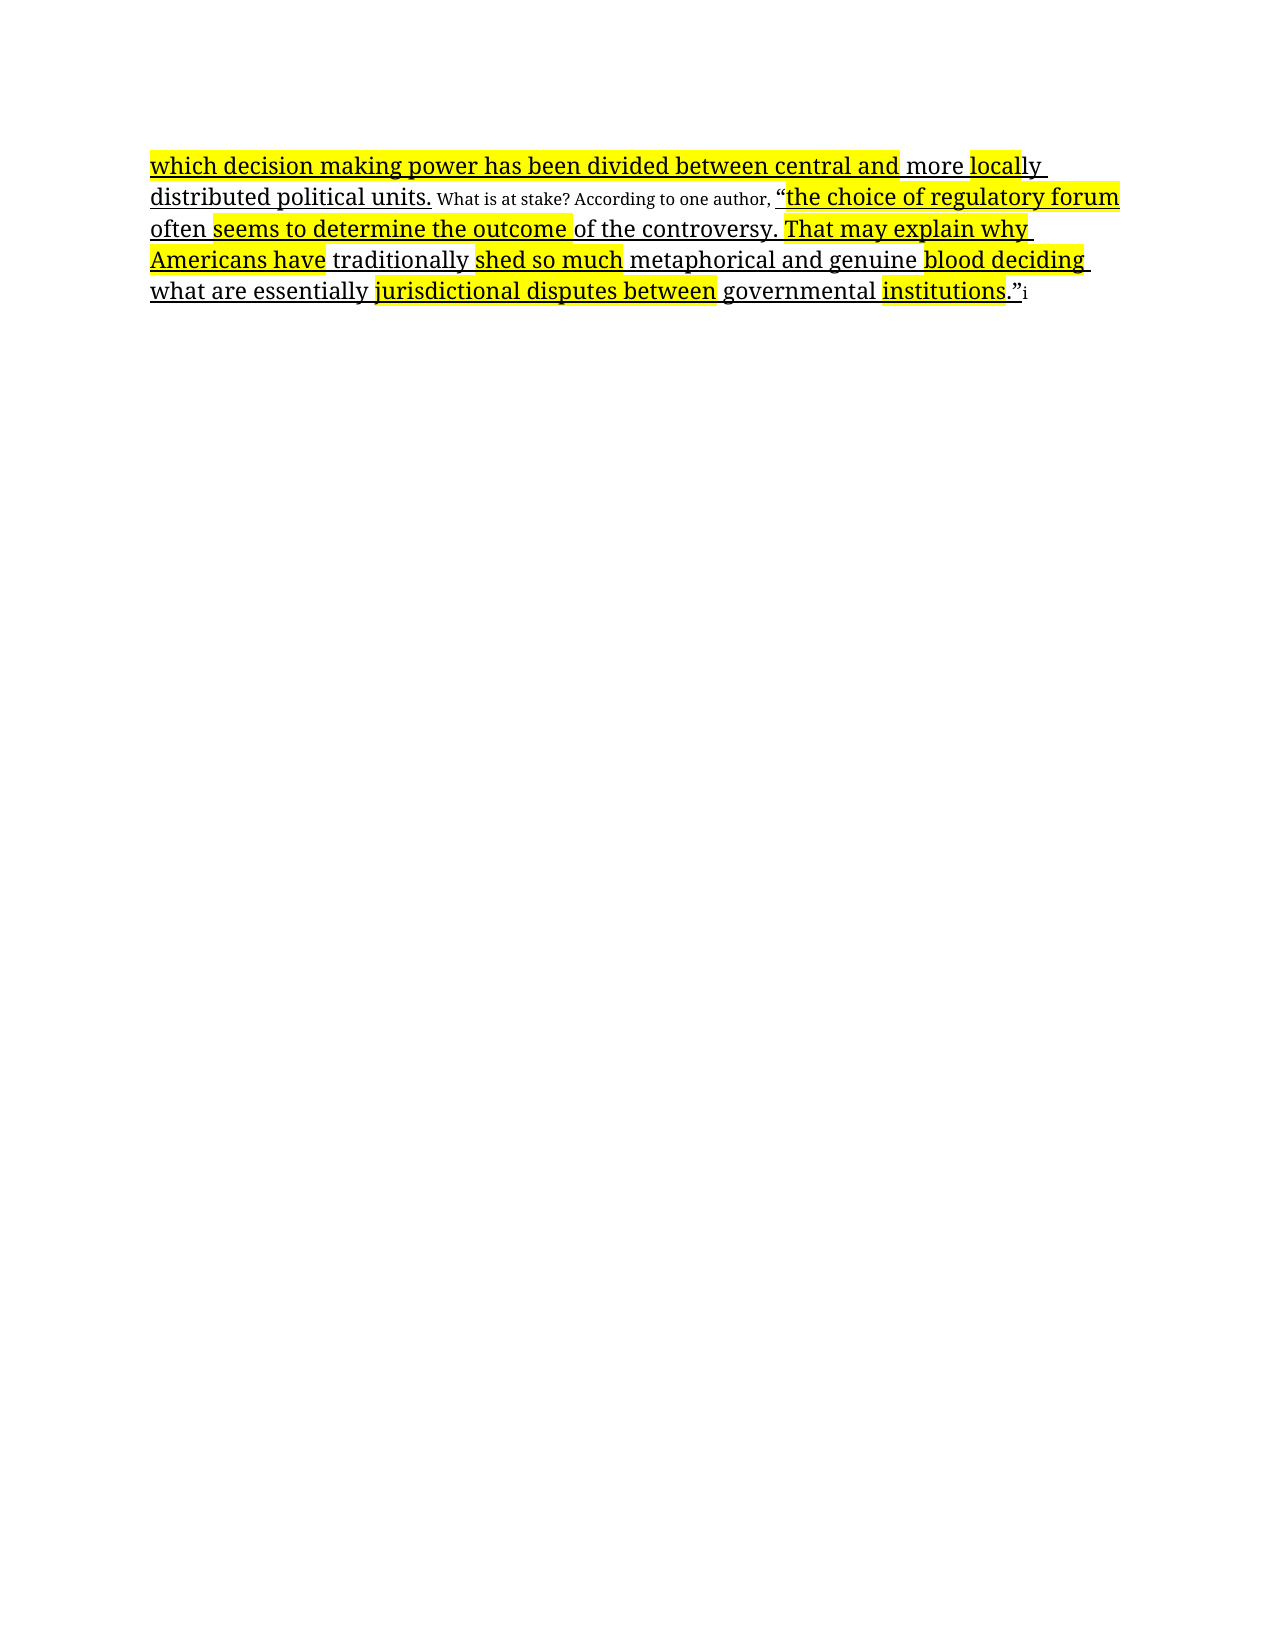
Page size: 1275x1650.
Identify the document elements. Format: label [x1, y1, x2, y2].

text [150, 150, 1125, 306]
